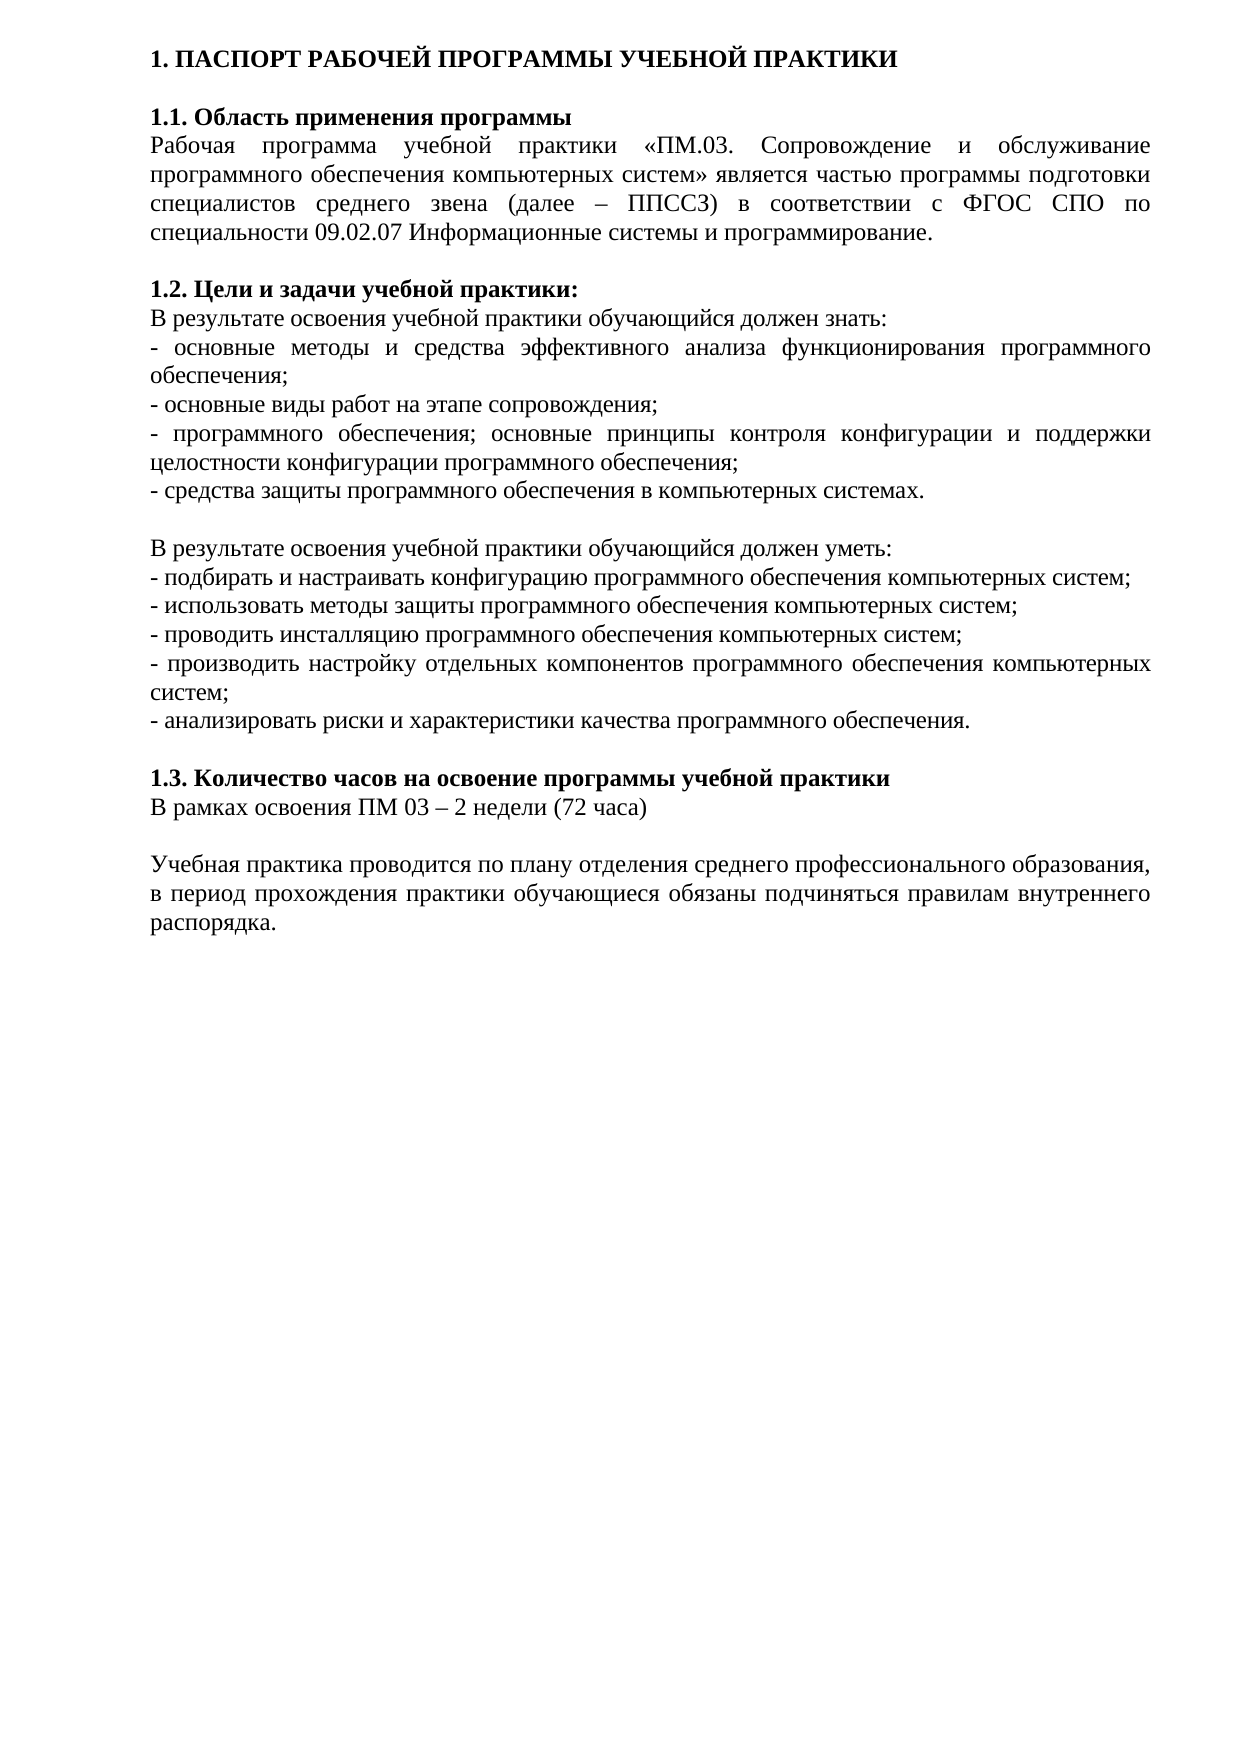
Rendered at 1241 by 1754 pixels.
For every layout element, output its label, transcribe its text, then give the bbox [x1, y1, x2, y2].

text В рамках освоения ПМ 03 – 2 недели (72 часа) [150, 792, 1152, 821]
text 1.3. Количество часов на освоение программы учебной практики [150, 763, 1152, 792]
text - основные виды работ на этапе сопровождения; [150, 389, 1152, 418]
text В результате освоения учебной практики обучающийся должен знать: [150, 303, 1152, 332]
text - средства защиты программного обеспечения в компьютерных системах. [150, 476, 1152, 504]
text Рабочая программа учебной практики «ПМ.03. Сопровождение и обслуживание программного обеспечения компьютерных систем» является частью программы подготовки специалистов среднего звена (далее – ППССЗ) в соответствии с ФГОС СПО по специальности 09.02.07 Информационные системы и программирование. [150, 131, 1152, 246]
text 1.2. Цели и задачи учебной практики: [150, 274, 1152, 303]
text - анализировать риски и характеристики качества программного обеспечения. [150, 706, 1152, 734]
text - проводить инсталляцию программного обеспечения компьютерных систем; [150, 619, 1152, 648]
text - производить настройку отдельных компонентов программного обеспечения компьютерных систем; [150, 648, 1152, 706]
text 1.1. Область применения программы [150, 102, 1171, 131]
text - подбирать и настраивать конфигурацию программного обеспечения компьютерных систем; [150, 562, 1152, 591]
text - основные методы и средства эффективного анализа функционирования программного обеспечения; [150, 332, 1152, 389]
text В результате освоения учебной практики обучающийся должен уметь: [150, 533, 1152, 562]
text 1. паспорт РАБОЧЕЙ ПРОГРАММЫ УЧЕБНОЙ ПРАКТИКИ [150, 44, 1152, 73]
text Учебная практика проводится по плану отделения среднего профессионального образования, в период прохождения практики обучающиеся обязаны подчиняться правилам внутреннего распорядка. [150, 849, 1152, 936]
text - программного обеспечения; основные принципы контроля конфигурации и поддержки целостности конфигурации программного обеспечения; [150, 418, 1152, 476]
text - использовать методы защиты программного обеспечения компьютерных систем; [150, 591, 1152, 619]
